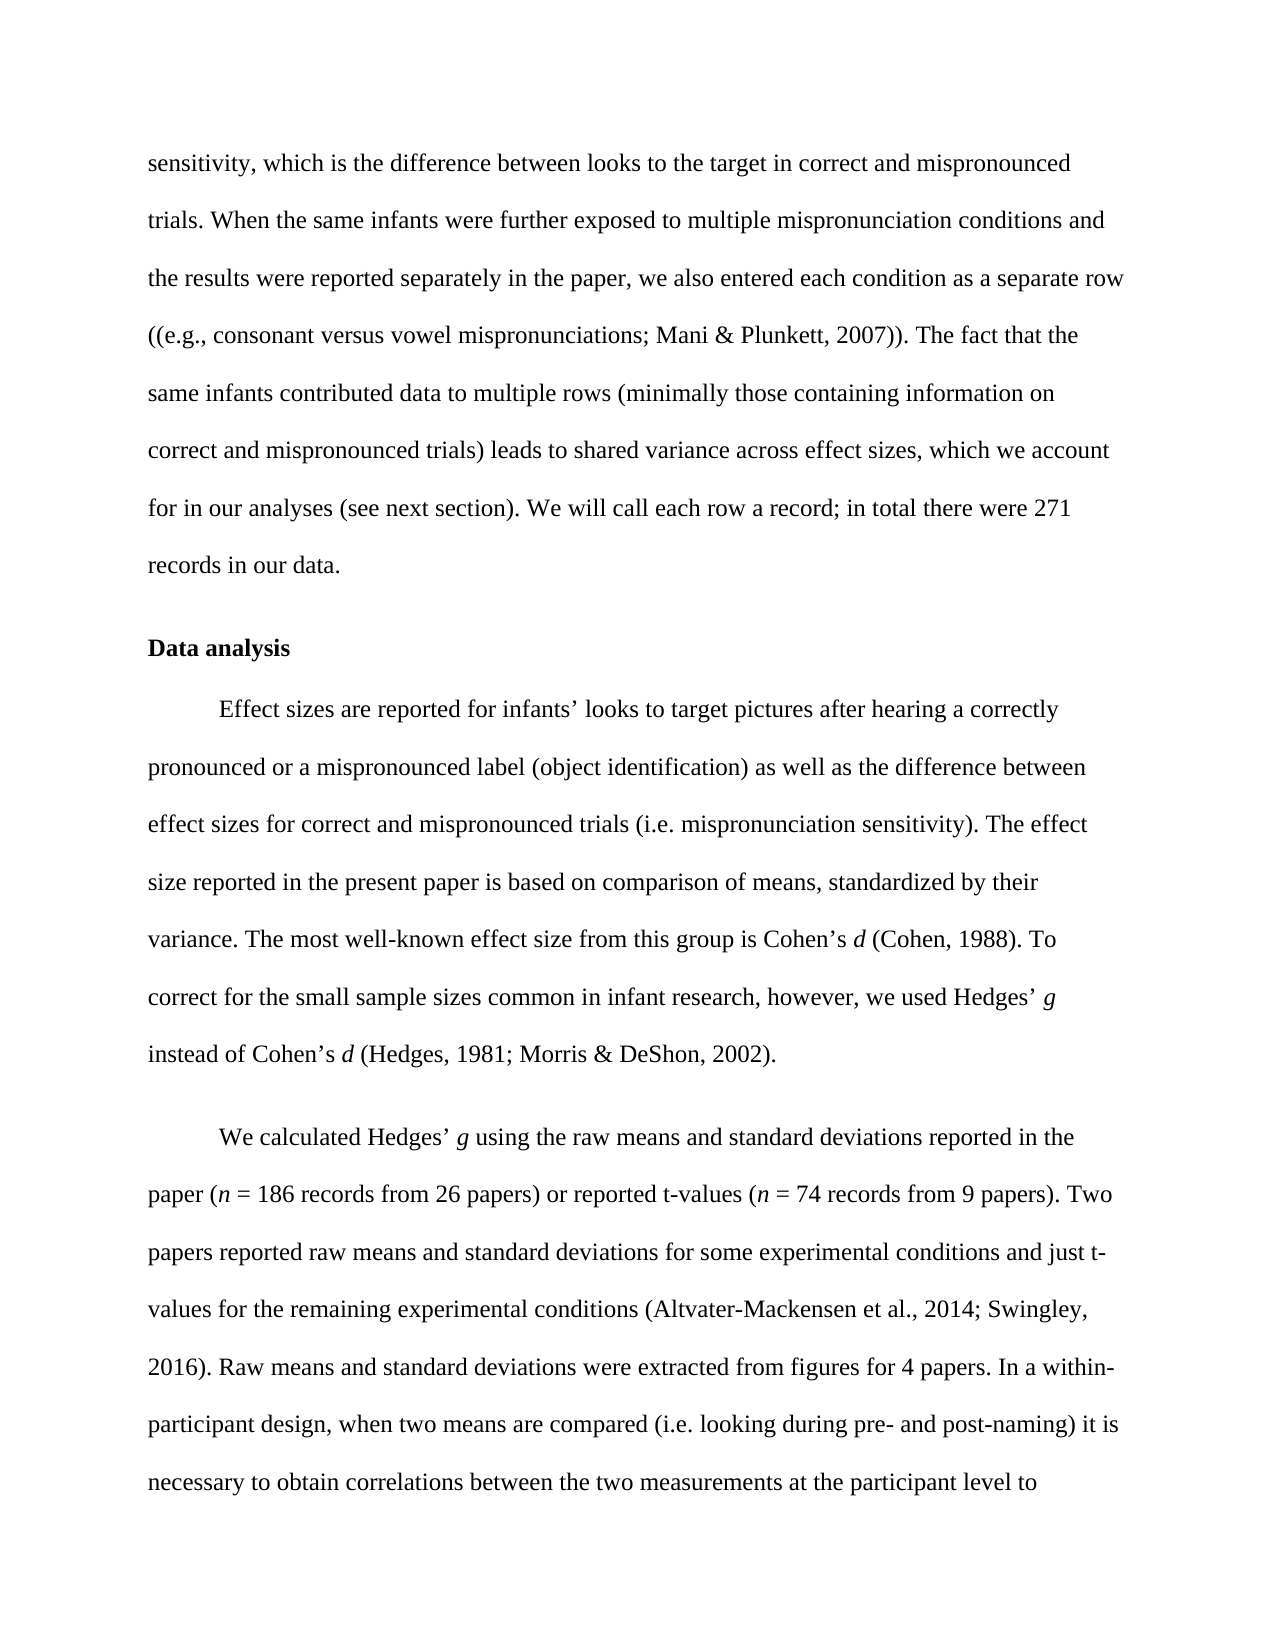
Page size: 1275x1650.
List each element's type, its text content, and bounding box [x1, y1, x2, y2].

text Effect sizes are reported for infants’ looks to target pictures after hearing a correctly pronounced or a mispronounced label (object identification) as well as the difference between effect sizes for correct and mispronounced trials (i.e. mispronunciation sensitivity). The effect size reported in the present paper is based on comparison of means, standardized by their variance. The most well-known effect size from this group is Cohen’s d (Cohen, 1988). To correct for the small sample sizes common in infant research, however, we used Hedges’ g instead of Cohen’s d (Hedges, 1981; Morris & DeShon, 2002). [148, 694, 1127, 1068]
subtitle Data analysis [148, 633, 1127, 661]
